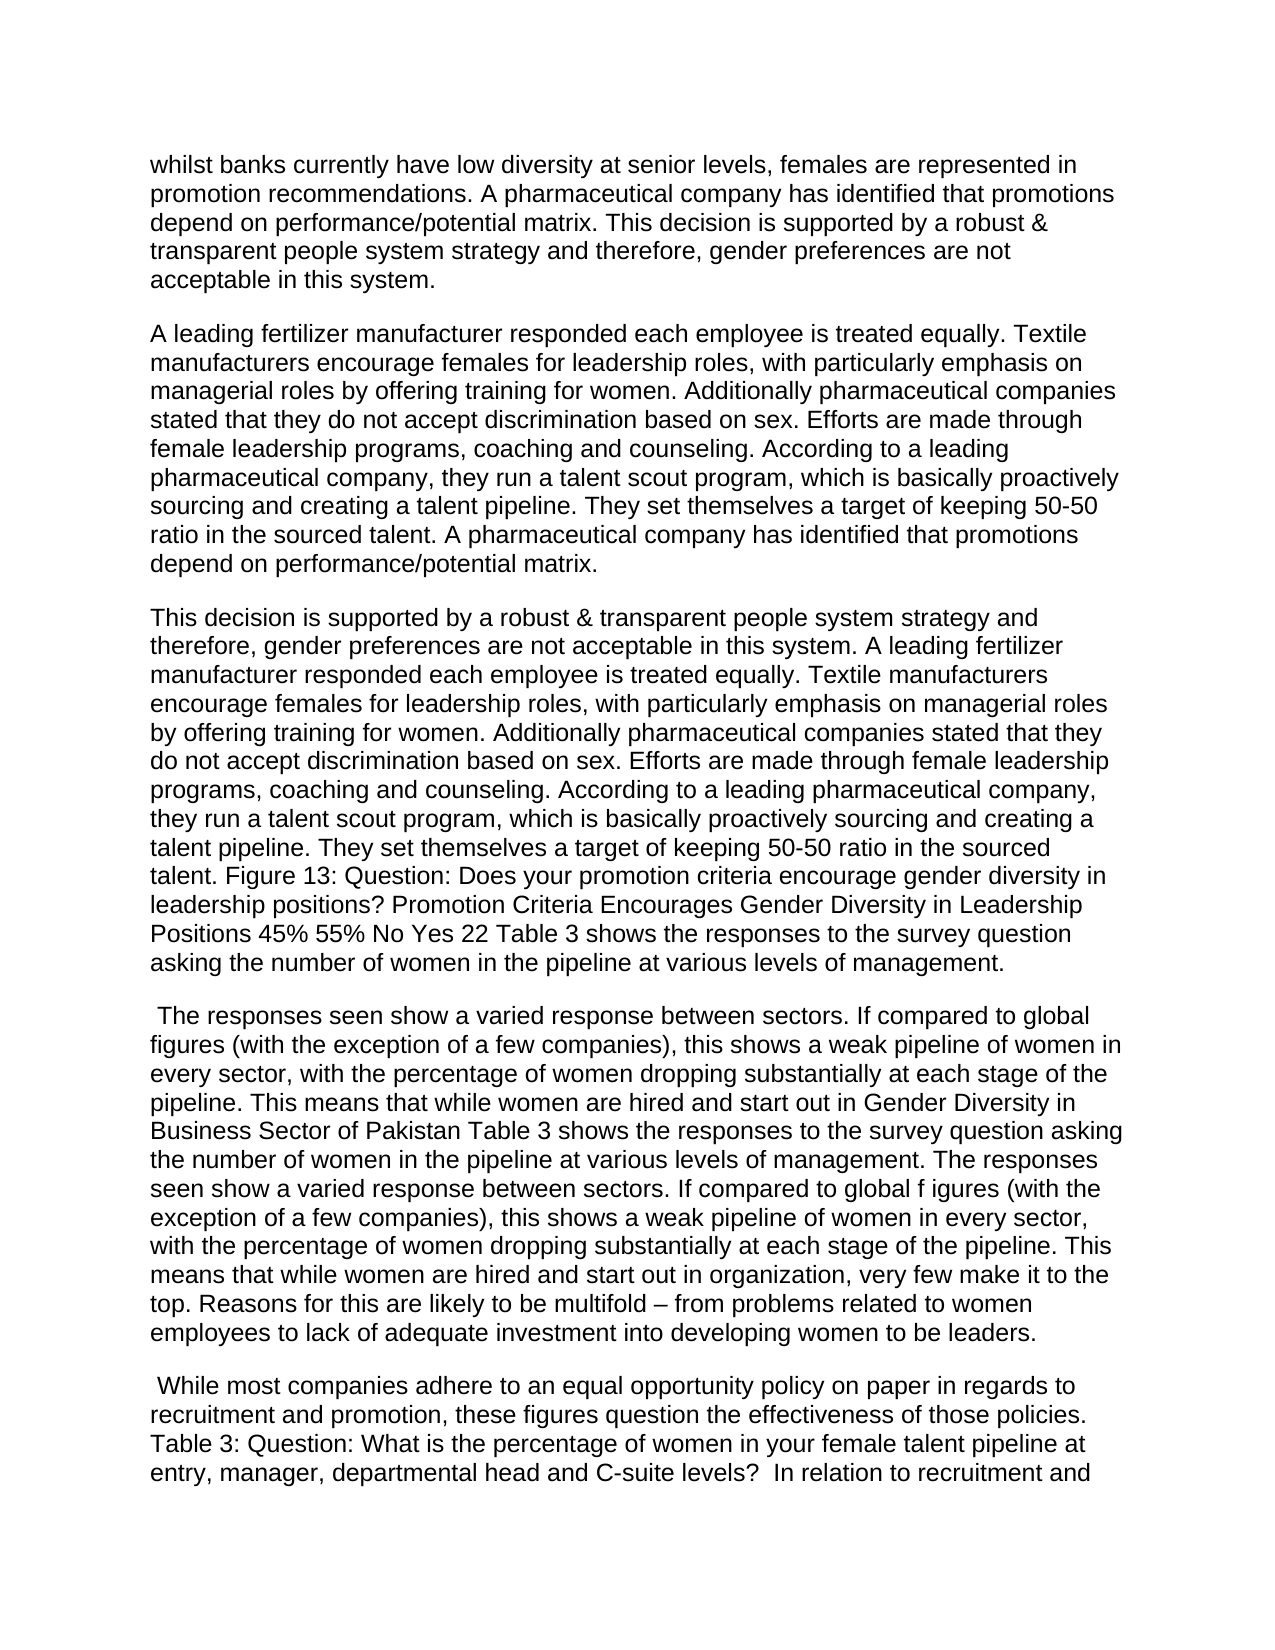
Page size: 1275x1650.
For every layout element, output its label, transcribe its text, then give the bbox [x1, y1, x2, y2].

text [150, 1371, 1125, 1486]
text The responses seen show a varied response between sectors. If compared to global figures (with the exception of a few companies), this shows a weak pipeline of women in every sector, with the percentage of women dropping substantially at each stage of the pipeline. This means that while women are hired and start out in Gender Diversity in Business Sector of Pakistan Table 3 shows the responses to the survey question asking the number of women in the pipeline at various levels of management. The responses seen show a varied response between sectors. If compared to global f igures (with the exception of a few companies), this shows a weak pipeline of women in every sector, with the percentage of women dropping substantially at each stage of the pipeline. This means that while women are hired and start out in organization, very few make it to the top. Reasons for this are likely to be multifold – from problems related to women employees to lack of adequate investment into developing women to be leaders. [150, 1001, 1125, 1346]
text A leading fertilizer manufacturer responded each employee is treated equally. Textile manufacturers encourage females for leadership roles, with particularly emphasis on managerial roles by offering training for women. Additionally pharmaceutical companies stated that they do not accept discrimination based on sex. Efforts are made through female leadership programs, coaching and counseling. According to a leading pharmaceutical company, they run a talent scout program, which is basically proactively sourcing and creating a talent pipeline. They set themselves a target of keeping 50-50 ratio in the sourced talent. A pharmaceutical company has identified that promotions depend on performance/potential matrix. [150, 319, 1125, 577]
text This decision is supported by a robust & transparent people system strategy and therefore, gender preferences are not acceptable in this system. A leading fertilizer manufacturer responded each employee is treated equally. Textile manufacturers encourage females for leadership roles, with particularly emphasis on managerial roles by offering training for women. Additionally pharmaceutical companies stated that they do not accept discrimination based on sex. Efforts are made through female leadership programs, coaching and counseling. According to a leading pharmaceutical company, they run a talent scout program, which is basically proactively sourcing and creating a talent pipeline. They set themselves a target of keeping 50-50 ratio in the sourced talent. Figure 13: Question: Does your promotion criteria encourage gender diversity in leadership positions? Promotion Criteria Encourages Gender Diversity in Leadership Positions 45% 55% No Yes 22 Table 3 shows the responses to the survey question asking the number of women in the pipeline at various levels of management. [150, 602, 1125, 976]
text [150, 150, 1125, 294]
